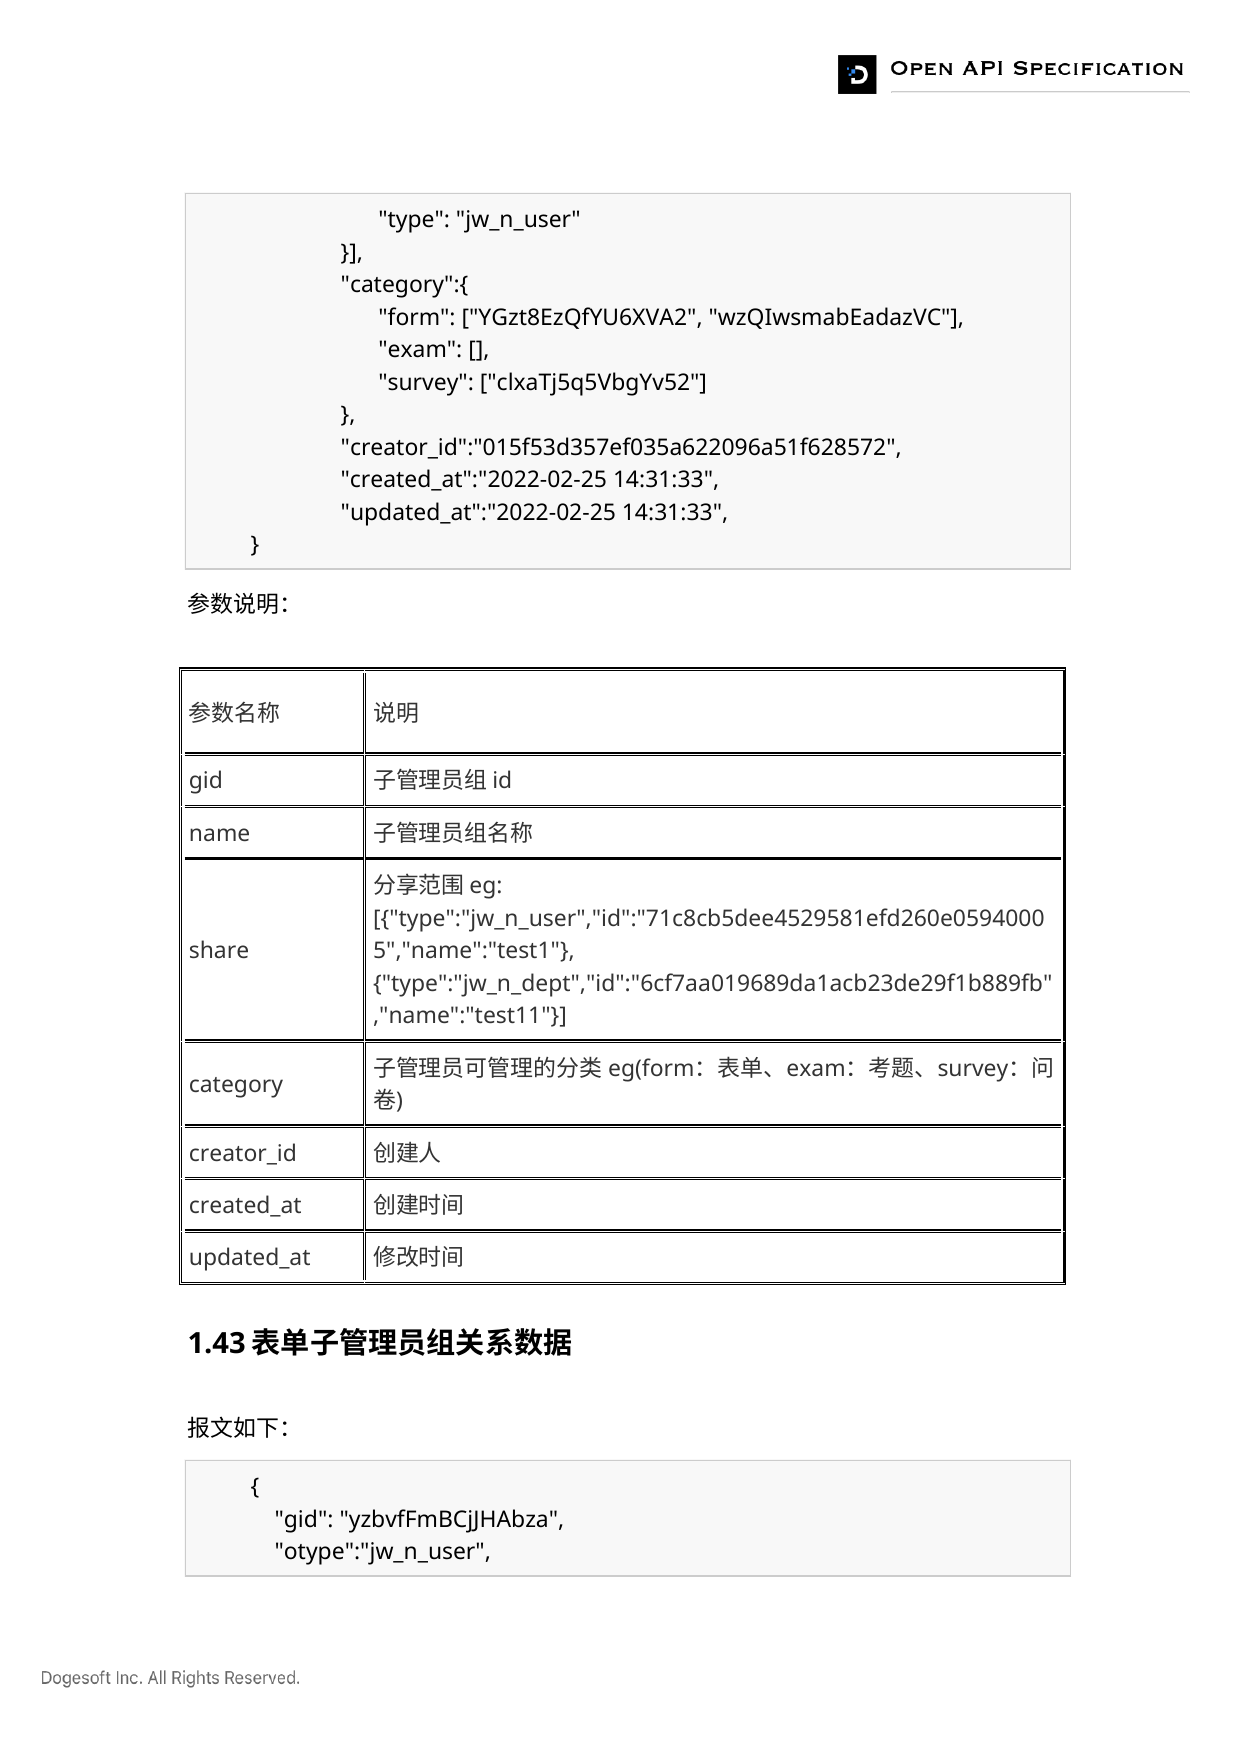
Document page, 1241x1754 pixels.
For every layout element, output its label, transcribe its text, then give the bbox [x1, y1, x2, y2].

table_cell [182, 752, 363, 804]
subtitle 1.43表单子管理员组关系数据 [187, 1310, 1053, 1375]
text "otype":"jw_n_user", [186, 1524, 1070, 1575]
text "creator_id":"015f53d357ef035a622096a51f628572", [186, 420, 1070, 452]
text } [186, 517, 1070, 568]
text "survey": ["clxaTj5q5VbgYv52"] [186, 355, 1070, 387]
text "created_at":"2022-02-25 14:31:33", [186, 452, 1070, 485]
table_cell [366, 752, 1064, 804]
text "type": "jw_n_user" [186, 194, 1070, 225]
text { [186, 1461, 1070, 1492]
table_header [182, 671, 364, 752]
text "category":{ [186, 257, 1070, 290]
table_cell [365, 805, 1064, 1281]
text }], [186, 225, 1070, 257]
picture [40, 1670, 301, 1688]
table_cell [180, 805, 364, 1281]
text 报文如下： [187, 1394, 1053, 1459]
picture [838, 55, 1190, 94]
text }, [186, 387, 1070, 420]
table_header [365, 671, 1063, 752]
text "updated_at":"2022-02-25 14:31:33", [186, 485, 1070, 517]
text "form": ["YGzt8EzQfYU6XVA2", "wzQIwsmabEadazVC"], [186, 290, 1070, 322]
text 参数说明： [187, 570, 1053, 635]
text "gid": "yzbvfFmBCjJHAbza", [186, 1492, 1070, 1524]
text "exam": [], [186, 322, 1070, 355]
